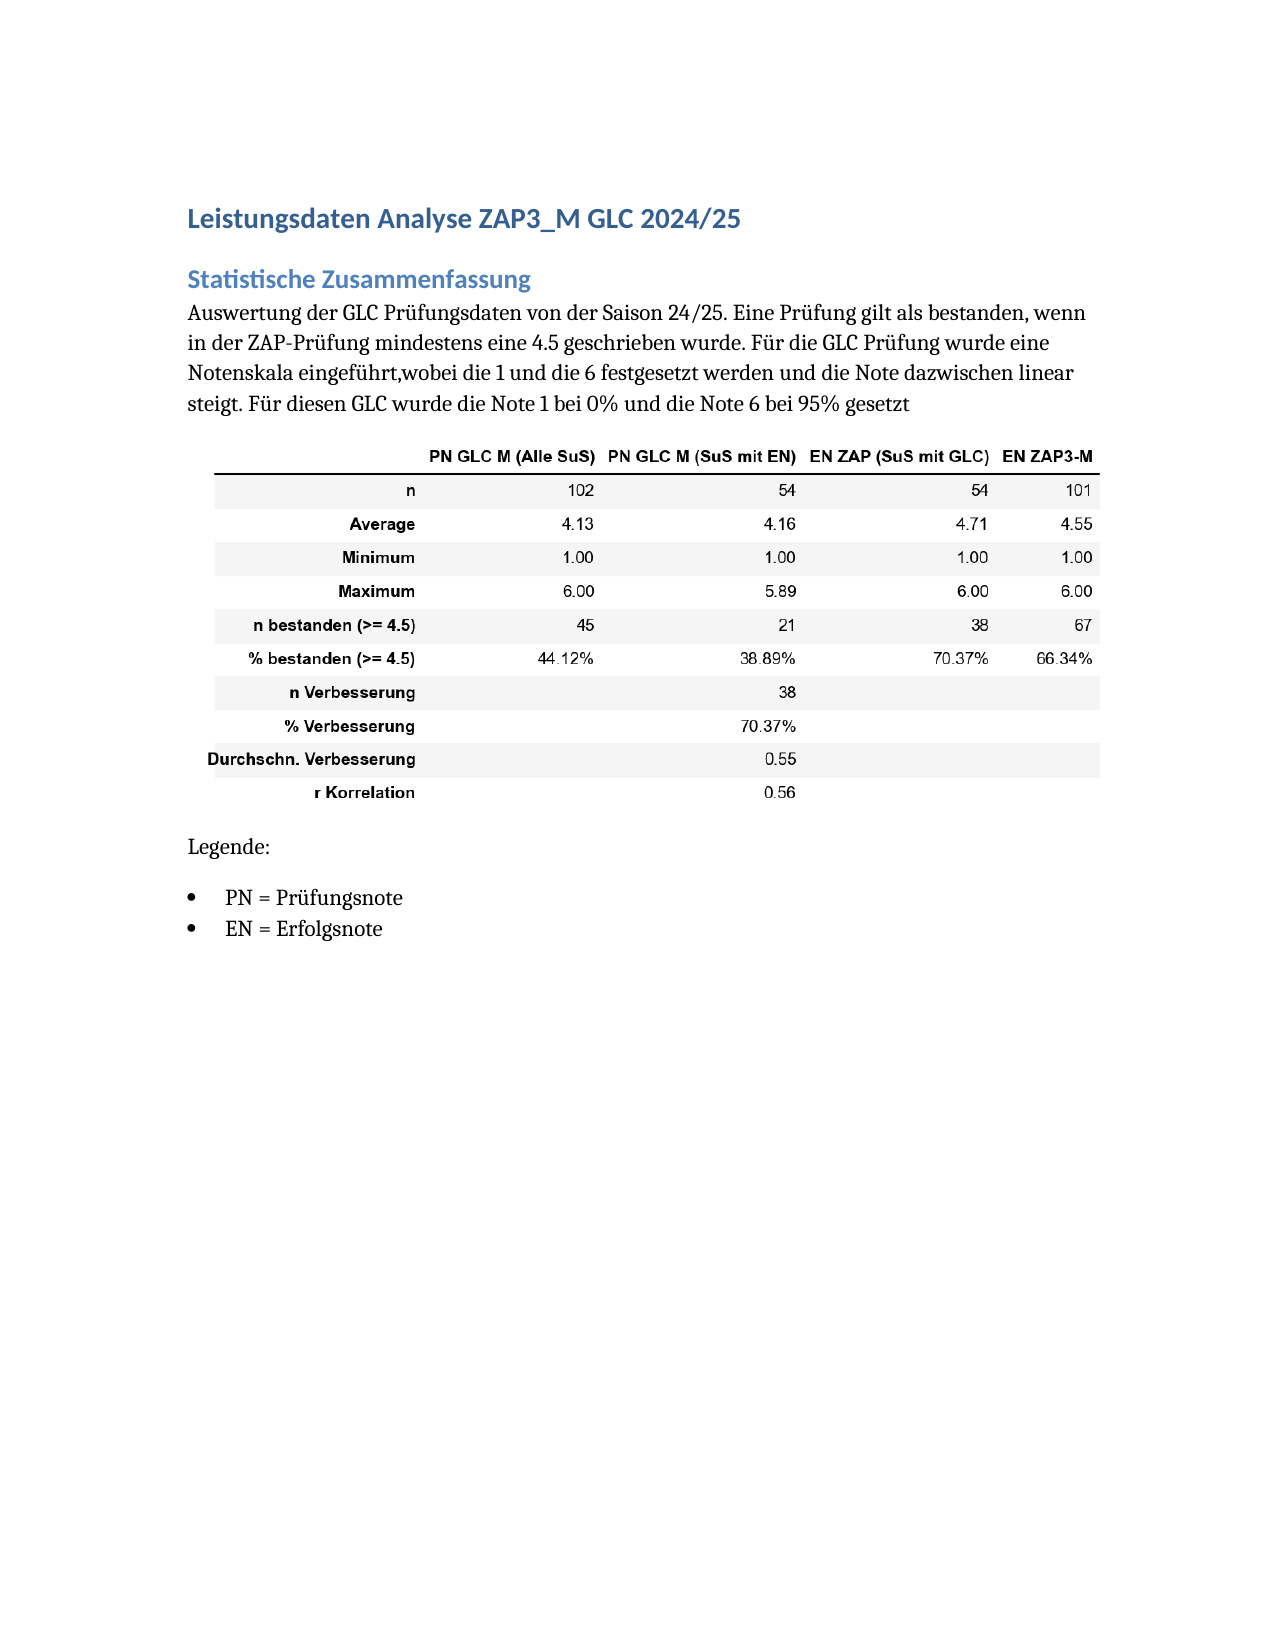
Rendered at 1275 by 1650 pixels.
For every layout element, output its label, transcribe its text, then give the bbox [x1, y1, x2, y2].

list PN = Prüfungsnote [187, 885, 1087, 912]
picture [206, 441, 1107, 810]
text Auswertung der GLC Prüfungsdaten von der Saison 24/25. Eine Prüfung gilt als bestanden, wenn in der ZAP-Prüfung mindestens eine 4.5 geschrieben wurde. Für die GLC Prüfung wurde eine Notenskala eingeführt,wobei die 1 und die 6 festgesetzt werden und die Note dazwischen linear steigt. Für diesen GLC wurde die Note 1 bei 0% und die Note 6 bei 95% gesetzt [187, 300, 1087, 417]
subtitle Statistische Zusammenfassung [187, 262, 1087, 295]
list EN = Erfolgsnote [187, 915, 1087, 942]
subtitle Leistungsdaten Analyse ZAP3_M GLC 2024/25 [187, 200, 1087, 236]
text Legende: [187, 834, 1087, 861]
